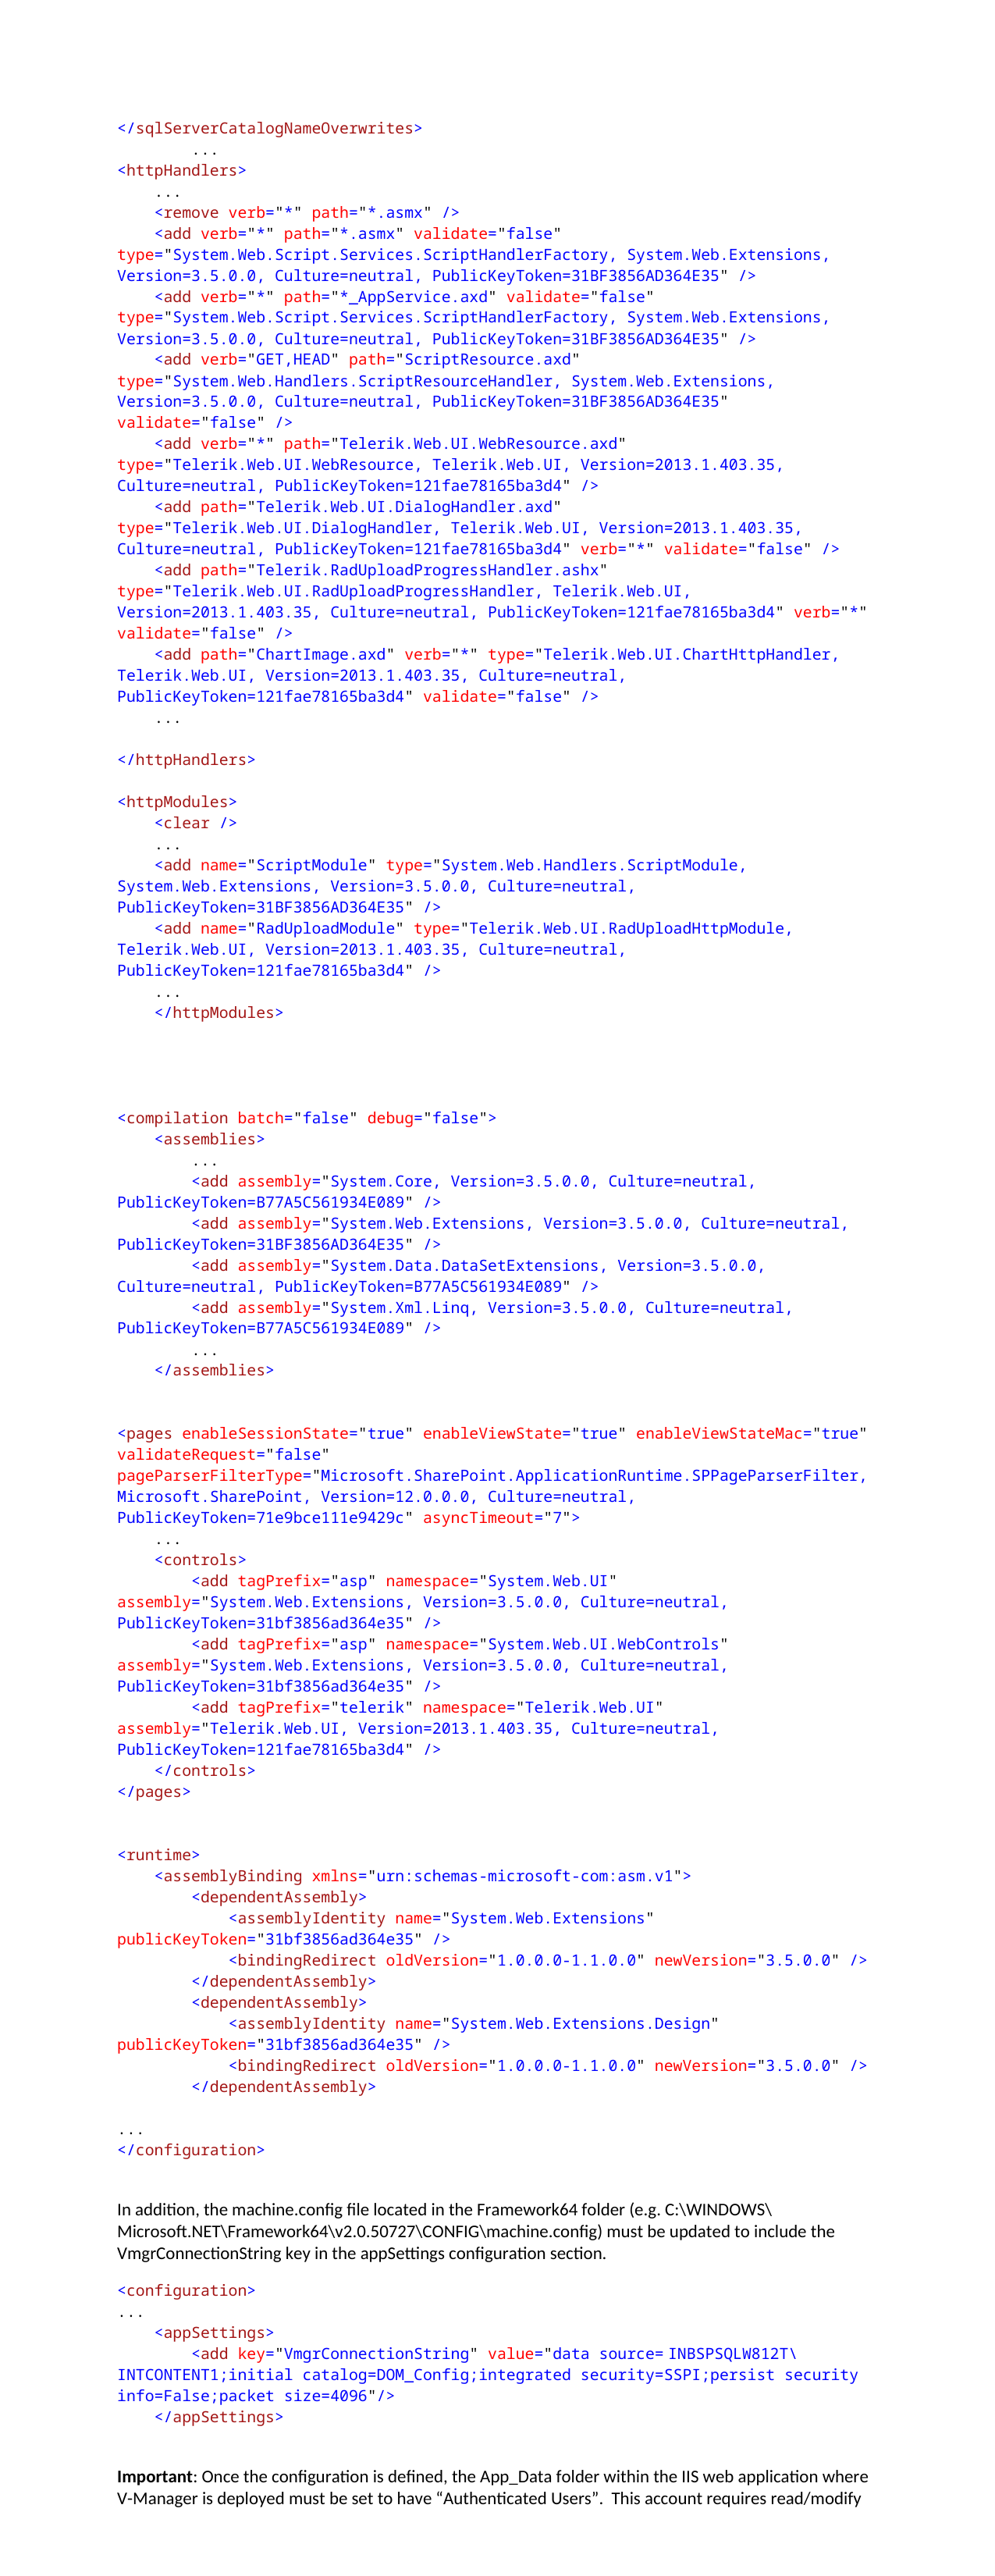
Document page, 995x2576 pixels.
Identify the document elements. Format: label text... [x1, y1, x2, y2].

text </dependentAssembly> [117, 1970, 878, 1991]
text ... [117, 1528, 878, 1549]
text <remove verb="*" path="*.asmx" /> [117, 201, 878, 222]
text <add verb="GET,HEAD" path="ScriptResource.axd" type="System.Web.Handlers.ScriptResourceHandler, System.Web.Extensions, Version=3.5.0.0, Culture=neutral, PublicKeyToken=31BF3856AD364E35" validate="false" /> [117, 349, 878, 433]
text ... [117, 180, 878, 201]
text <add verb="*" path="Telerik.Web.UI.WebResource.axd" type="Telerik.Web.UI.WebResource, Telerik.Web.UI, Version=2013.1.403.35, Culture=neutral, PublicKeyToken=121fae78165ba3d4" /> [117, 433, 878, 496]
text </appSettings> [117, 2407, 878, 2427]
text ... [117, 1149, 878, 1170]
text <add tagPrefix="telerik" namespace="Telerik.Web.UI" assembly="Telerik.Web.UI, Version=2013.1.403.35, Culture=neutral, PublicKeyToken=121fae78165ba3d4" /> [117, 1696, 878, 1759]
text <compilation batch="false" debug="false"> [117, 1107, 878, 1128]
text ... [117, 980, 878, 1002]
text </httpHandlers> [117, 749, 878, 770]
text <add verb="*" path="*.asmx" validate="false" type="System.Web.Script.Services.ScriptHandlerFactory, System.Web.Extensions, Version=3.5.0.0, Culture=neutral, PublicKeyToken=31BF3856AD364E35" /> [117, 222, 878, 286]
text <pages enableSessionState="true" enableViewState="true" enableViewStateMac="true" validateRequest="false" pageParserFilterType="Microsoft.SharePoint.ApplicationRuntime.SPPageParserFilter, Microsoft.SharePoint, Version=12.0.0.0, Culture=neutral, PublicKeyToken=71e9bce111e9429c" asyncTimeout="7"> [117, 1423, 878, 1528]
text </controls> [117, 1759, 878, 1781]
text <add tagPrefix="asp" namespace="System.Web.UI.WebControls" assembly="System.Web.Extensions, Version=3.5.0.0, Culture=neutral, PublicKeyToken=31bf3856ad364e35" /> [117, 1633, 878, 1696]
text <add path="Telerik.RadUploadProgressHandler.ashx" type="Telerik.Web.UI.RadUploadProgressHandler, Telerik.Web.UI, Version=2013.1.403.35, Culture=neutral, PublicKeyToken=121fae78165ba3d4" verb="*" validate="false" /> [117, 560, 878, 643]
text <assemblyIdentity name="System.Web.Extensions.Design" publicKeyToken="31bf3856ad364e35" /> [117, 2012, 878, 2055]
text <add assembly="System.Xml.Linq, Version=3.5.0.0, Culture=neutral, PublicKeyToken=B77A5C561934E089" /> [117, 1297, 878, 1339]
text <add assembly="System.Data.DataSetExtensions, Version=3.5.0.0, Culture=neutral, PublicKeyToken=B77A5C561934E089" /> [117, 1254, 878, 1297]
text </httpModules> [117, 1002, 878, 1023]
text <add verb="*" path="*_AppService.axd" validate="false" type="System.Web.Script.Services.ScriptHandlerFactory, System.Web.Extensions, Version=3.5.0.0, Culture=neutral, PublicKeyToken=31BF3856AD364E35" /> [117, 286, 878, 349]
text <add key="VmgrConnectionString" value="data source= INBSPSQLW812T\INTCONTENT1;initial catalog=DOM_Config;integrated security=SSPI;persist security info=False;packet size=4096"/> [117, 2343, 878, 2407]
text ... [117, 2118, 878, 2139]
text <httpHandlers> [117, 159, 878, 180]
text <runtime> [117, 1844, 878, 1865]
text In addition, the machine.config file located in the Framework64 folder (e.g. C:\WINDOWS\Microsoft.NET\Framework64\v2.0.50727\CONFIG\machine.config) must be updated to include the VmgrConnectionString key in the appSettings configuration section. [117, 2198, 878, 2264]
text <clear /> [117, 812, 878, 833]
text <add path="ChartImage.axd" verb="*" type="Telerik.Web.UI.ChartHttpHandler, Telerik.Web.UI, Version=2013.1.403.35, Culture=neutral, PublicKeyToken=121fae78165ba3d4" validate="false" /> [117, 643, 878, 706]
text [117, 2465, 878, 2509]
text <add name="RadUploadModule" type="Telerik.Web.UI.RadUploadHttpModule, Telerik.Web.UI, Version=2013.1.403.35, Culture=neutral, PublicKeyToken=121fae78165ba3d4" /> [117, 917, 878, 980]
text <bindingRedirect oldVersion="1.0.0.0-1.1.0.0" newVersion="3.5.0.0" /> [117, 1949, 878, 1970]
text <dependentAssembly> [117, 1991, 878, 2012]
text </configuration> [117, 2139, 878, 2160]
text ... [117, 138, 878, 159]
text <add assembly="System.Core, Version=3.5.0.0, Culture=neutral, PublicKeyToken=B77A5C561934E089" /> [117, 1170, 878, 1212]
text <add path="Telerik.Web.UI.DialogHandler.axd" type="Telerik.Web.UI.DialogHandler, Telerik.Web.UI, Version=2013.1.403.35, Culture=neutral, PublicKeyToken=121fae78165ba3d4" verb="*" validate="false" /> [117, 496, 878, 560]
text <add assembly="System.Web.Extensions, Version=3.5.0.0, Culture=neutral, PublicKeyToken=31BF3856AD364E35" /> [117, 1212, 878, 1254]
text </sqlServerCatalogNameOverwrites> [117, 117, 878, 138]
text </pages> [117, 1781, 878, 1802]
text <appSettings> [117, 2322, 878, 2343]
text <add tagPrefix="asp" namespace="System.Web.UI" assembly="System.Web.Extensions, Version=3.5.0.0, Culture=neutral, PublicKeyToken=31bf3856ad364e35" /> [117, 1571, 878, 1633]
text <bindingRedirect oldVersion="1.0.0.0-1.1.0.0" newVersion="3.5.0.0" /> [117, 2055, 878, 2076]
text ... [117, 1339, 878, 1360]
text <configuration> [117, 2280, 878, 2301]
text </assemblies> [117, 1360, 878, 1381]
text ... [117, 2301, 878, 2322]
text <controls> [117, 1549, 878, 1571]
text <assemblyBinding xmlns="urn:schemas-microsoft-com:asm.v1"> [117, 1865, 878, 1886]
text <add name="ScriptModule" type="System.Web.Handlers.ScriptModule, System.Web.Extensions, Version=3.5.0.0, Culture=neutral, PublicKeyToken=31BF3856AD364E35" /> [117, 854, 878, 917]
text </dependentAssembly> [117, 2076, 878, 2097]
text ... [117, 706, 878, 728]
text <httpModules> [117, 791, 878, 812]
text <assemblies> [117, 1128, 878, 1149]
text ... [117, 833, 878, 854]
text <dependentAssembly> [117, 1886, 878, 1907]
text <assemblyIdentity name="System.Web.Extensions" publicKeyToken="31bf3856ad364e35" /> [117, 1907, 878, 1949]
